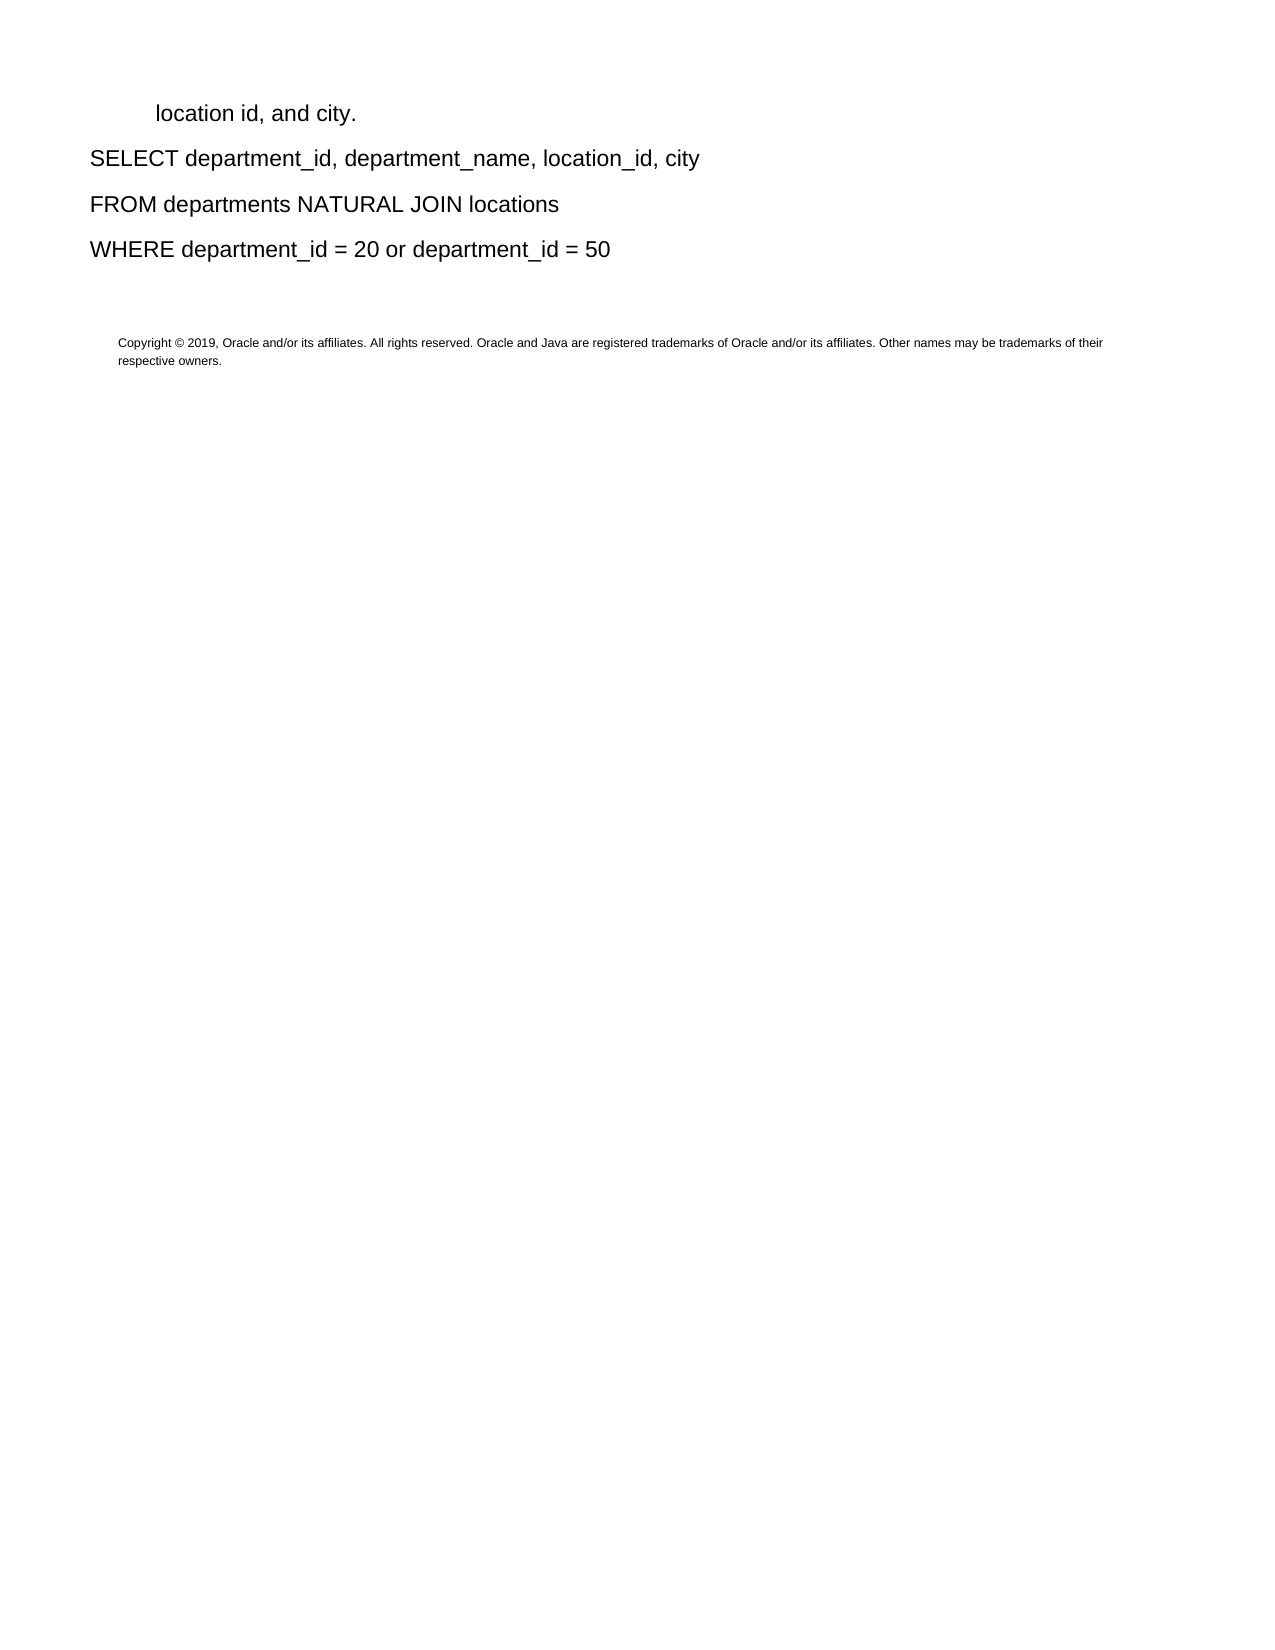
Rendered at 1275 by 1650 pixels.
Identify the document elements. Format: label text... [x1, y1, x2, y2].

text SELECT department_id, department_name, location_id, city [89, 145, 1154, 172]
text FROM departments NATURAL JOIN locations [89, 191, 1154, 217]
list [118, 100, 1154, 126]
text Copyright © 2019, Oracle and/or its affiliates. All rights reserved. Oracle and Java are registered trademarks of Oracle and/or its affiliates. Other names may be trademarks of their respective owners. [118, 336, 1152, 368]
text WHERE department_id = 20 or department_id = 50 [89, 236, 1154, 262]
